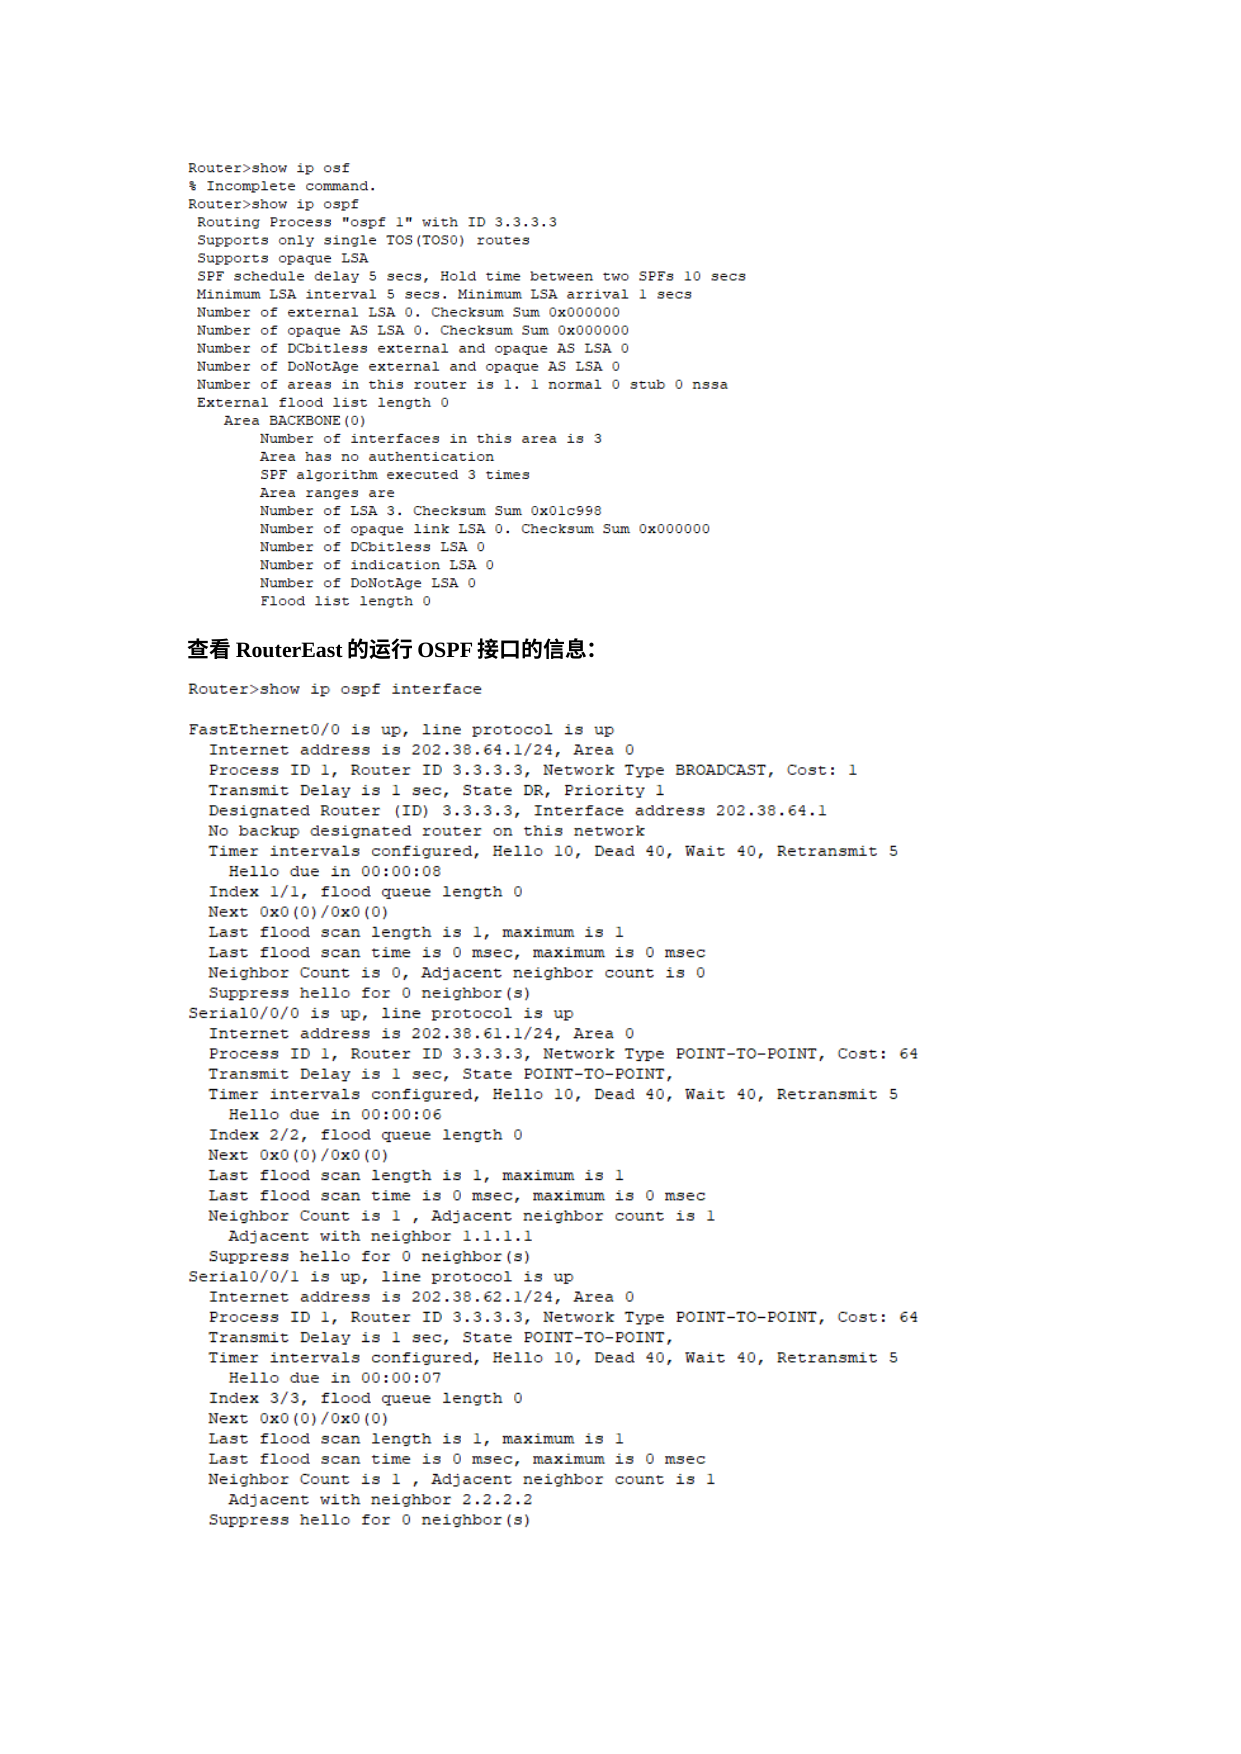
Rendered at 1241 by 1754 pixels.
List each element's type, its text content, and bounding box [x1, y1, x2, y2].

text 查看RouterEast的运行OSPF接口的信息： [187, 632, 1053, 664]
picture [187, 680, 924, 1531]
picture [187, 162, 751, 611]
